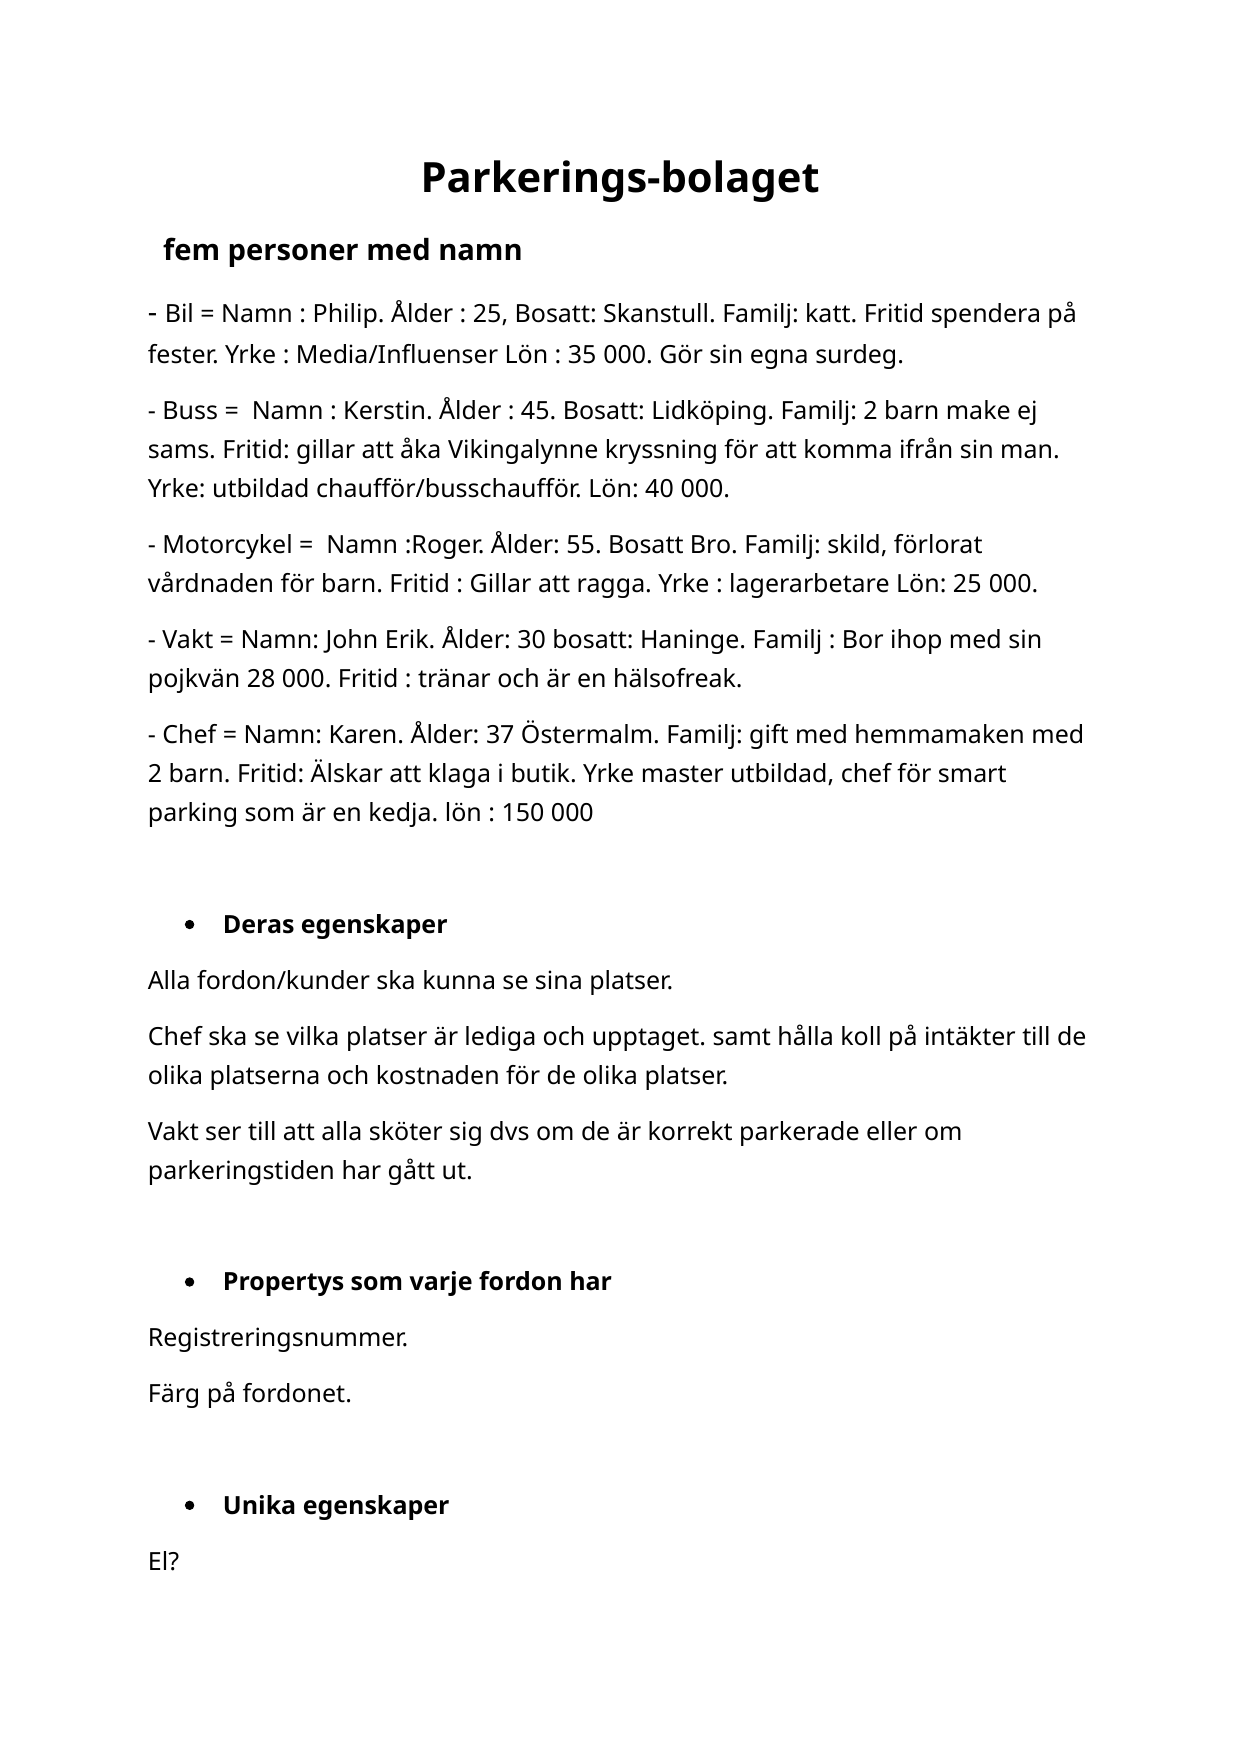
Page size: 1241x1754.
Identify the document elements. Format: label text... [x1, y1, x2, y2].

list Propertys som varje fordon har [185, 1264, 1093, 1298]
list Deras egenskaper [185, 907, 1093, 941]
text - Buss = Namn : Kerstin. Ålder : 45. Bosatt: Lidköping. Familj: 2 barn make ej sams. Fritid: gillar att åka Vikingalynne kryssning för att komma ifrån sin man. Yrke: utbildad chaufför/busschaufför. Lön: 40 000. [148, 392, 1093, 505]
text Vakt ser till att alla sköter sig dvs om de är korrekt parkerade eller om parkeringstiden har gått ut. [148, 1113, 1093, 1186]
text Alla fordon/kunder ska kunna se sina platser. [148, 962, 1093, 996]
text - Vakt = Namn: John Erik. Ålder: 30 bosatt: Haninge. Familj : Bor ihop med sin pojkvän 28 000. Fritid : tränar och är en hälsofreak. [148, 622, 1093, 695]
text Chef ska se vilka platser är lediga och upptaget. samt hålla koll på intäkter till de olika platserna och kostnaden för de olika platser. [148, 1018, 1093, 1091]
text - Chef = Namn: Karen. Ålder: 37 Östermalm. Familj: gift med hemmamaken med 2 barn. Fritid: Älskar att klaga i butik. Yrke master utbildad, chef för smart parking som är en kedja. lön : 150 000 [148, 717, 1093, 829]
text Parkerings-bolaget [148, 148, 1093, 204]
text fem personer med namn [148, 229, 1093, 269]
text Färg på fordonet. [148, 1376, 1093, 1410]
text El? [148, 1543, 1093, 1577]
list Unika egenskaper [185, 1487, 1093, 1521]
text Registreringsnummer. [148, 1320, 1093, 1354]
text - Motorcykel = Namn :Roger. Ålder: 55. Bosatt Bro. Familj: skild, förlorat vårdnaden för barn. Fritid : Gillar att ragga. Yrke : lagerarbetare Lön: 25 000. [148, 527, 1093, 600]
text - Bil = Namn : Philip. Ålder : 25, Bosatt: Skanstull. Familj: katt. Fritid spendera på fester. Yrke : Media/Influenser Lön : 35 000. Gör sin egna surdeg. [148, 292, 1093, 371]
